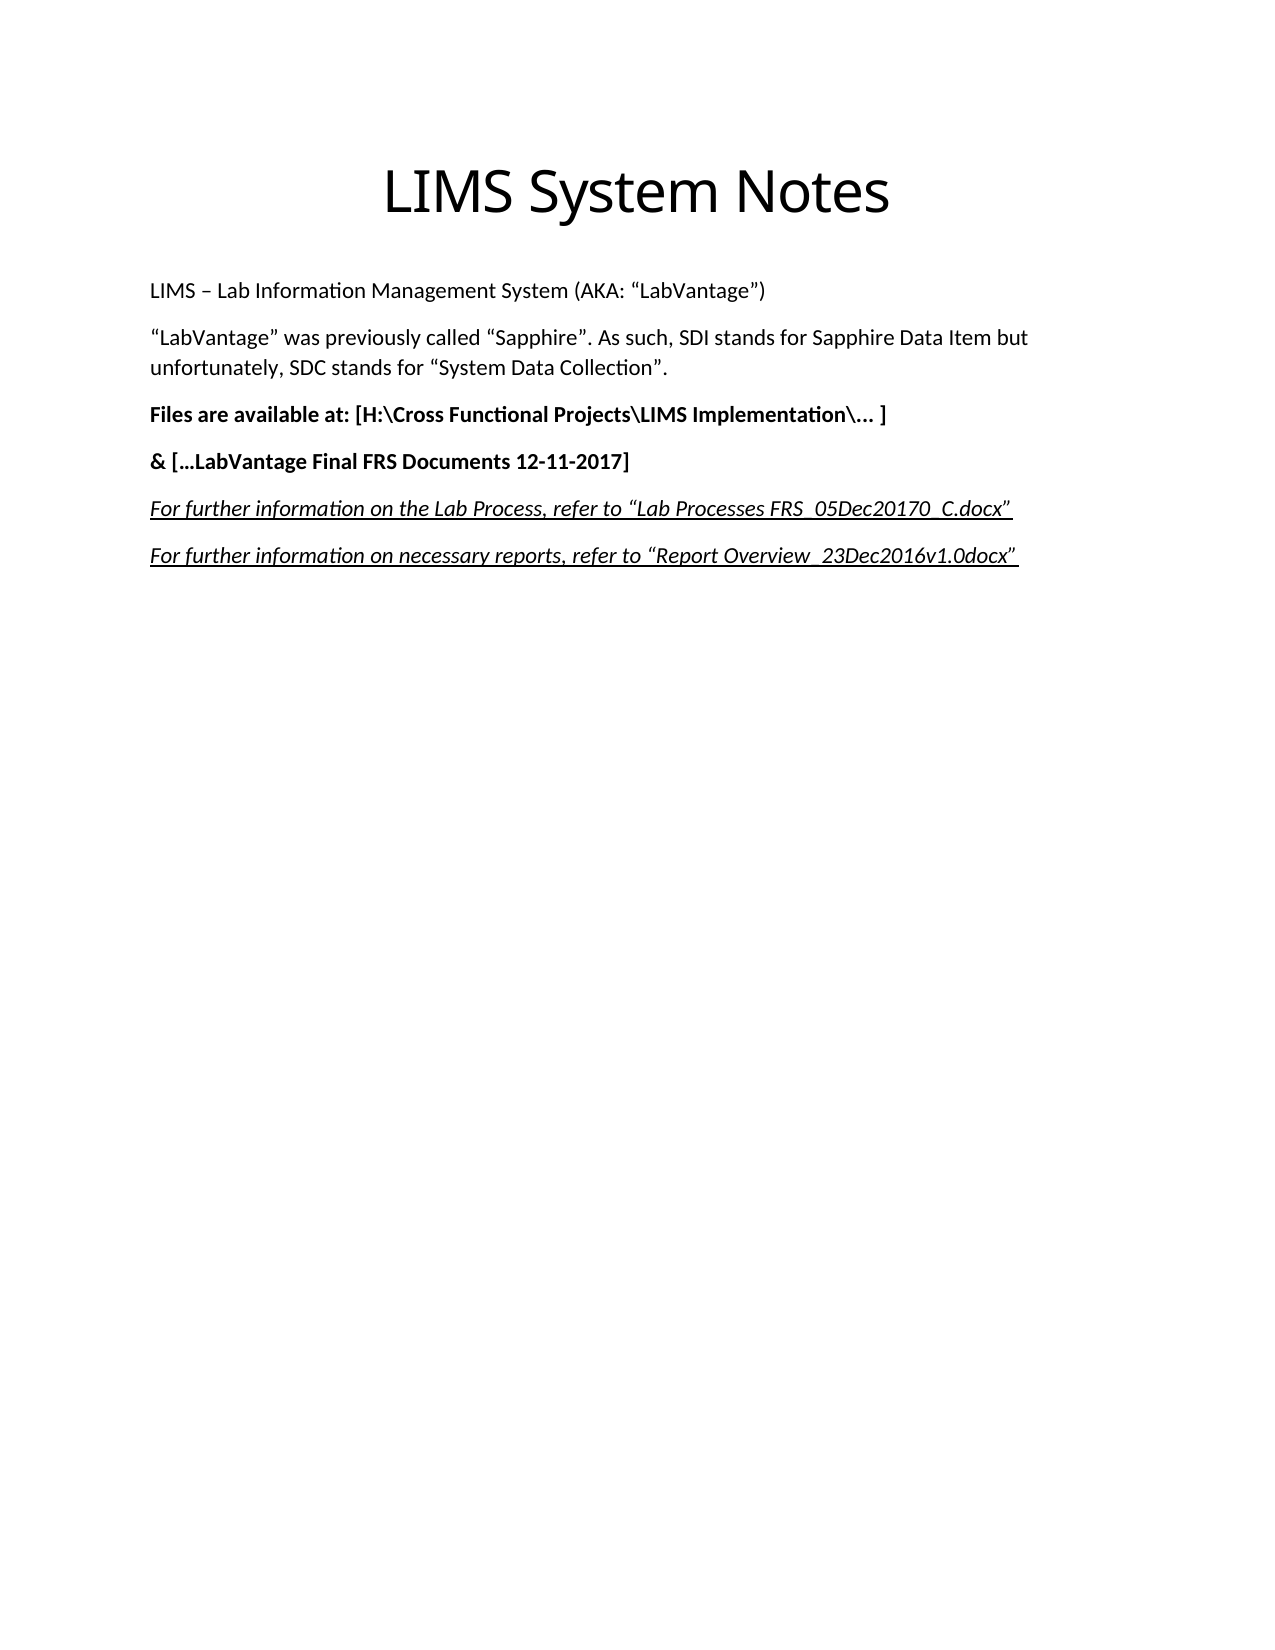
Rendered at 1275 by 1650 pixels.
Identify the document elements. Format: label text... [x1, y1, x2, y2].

text For further information on the Lab Process, refer to “Lab Processes FRS_05Dec20170_C.docx” [150, 494, 1125, 522]
text & […LabVantage Final FRS Documents 12-11-2017] [150, 447, 1125, 475]
text “LabVantage” was previously called “Sapphire”. As such, SDI stands for Sapphire Data Item but unfortunately, SDC stands for “System Data Collection”. [150, 323, 1125, 381]
text Files are available at: [H:\Cross Functional Projects\LIMS Implementation\... ] [150, 400, 1125, 428]
title LIMS System Notes [150, 150, 1125, 229]
text LIMS – Lab Information Management System (AKA: “LabVantage”) [150, 276, 1125, 304]
text For further information on necessary reports, refer to “Report Overview_23Dec2016v1.0docx” [150, 541, 1125, 569]
